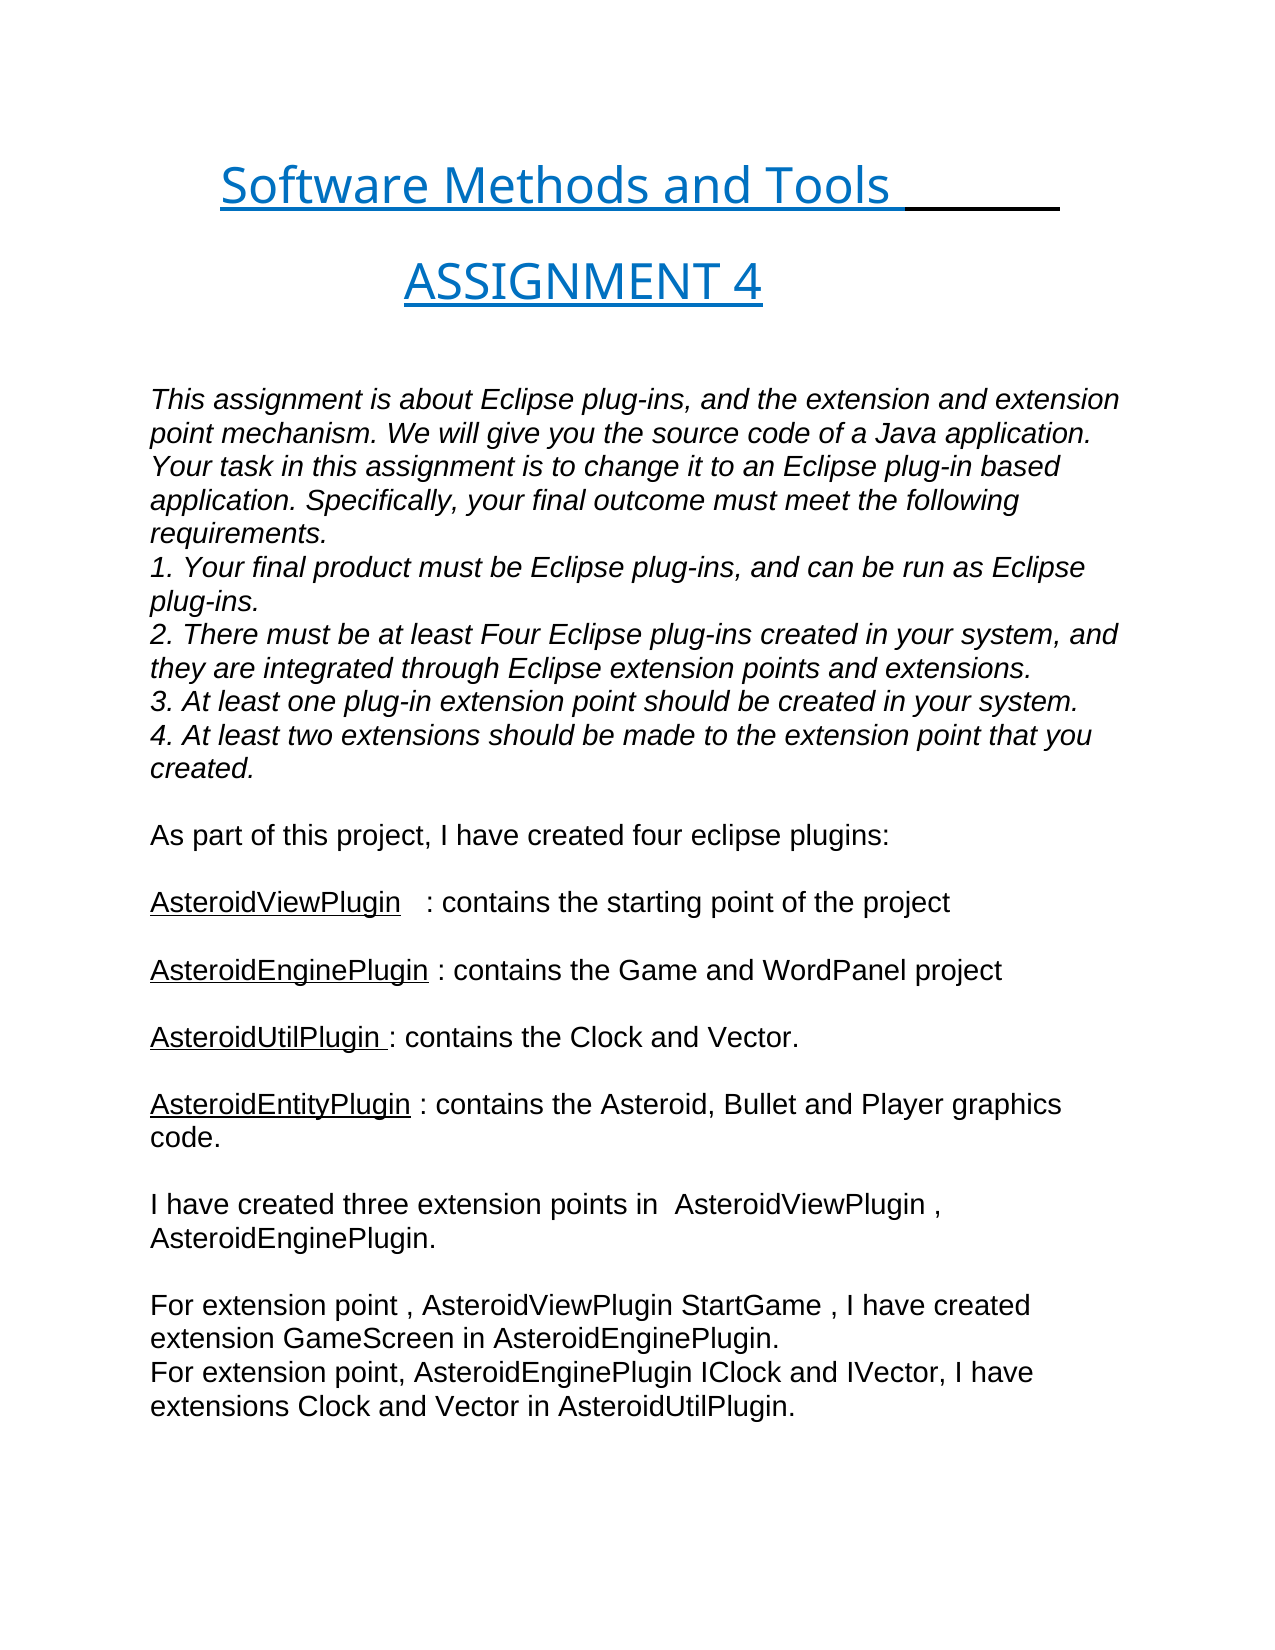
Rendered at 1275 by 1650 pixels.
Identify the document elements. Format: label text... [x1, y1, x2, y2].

text I have created three extension points in AsteroidViewPlugin , AsteroidEnginePlugin. [150, 1187, 1125, 1254]
text ASSIGNMENT 4 [150, 246, 1125, 314]
text 4. At least two extensions should be made to the extension point that you [150, 718, 1125, 751]
text For extension point, AsteroidEnginePlugin IClock and IVector, I have extensions Clock and Vector in AsteroidUtilPlugin. [150, 1355, 1125, 1422]
text Your task in this assignment is to change it to an Eclipse plug-in based [150, 449, 1125, 483]
text plug-ins. [150, 584, 1125, 617]
text they are integrated through Eclipse extension points and extensions. [150, 651, 1125, 684]
text For extension point , AsteroidViewPlugin StartGame , I have created extension GameScreen in AsteroidEnginePlugin. [150, 1288, 1125, 1355]
text AsteroidEntityPlugin : contains the Asteroid, Bullet and Player graphics code. [150, 1087, 1125, 1154]
text 1. Your final product must be Eclipse plug-ins, and can be run as Eclipse [150, 550, 1125, 584]
text 3. At least one plug-in extension point should be created in your system. [150, 684, 1125, 718]
text requirements. [150, 517, 1125, 550]
text AsteroidUtilPlugin : contains the Clock and Vector. [150, 1020, 1125, 1053]
text Software Methods and Tools [150, 150, 1125, 218]
text created. [150, 751, 1125, 785]
text AsteroidEnginePlugin : contains the Game and WordPanel project [150, 953, 1125, 986]
text This assignment is about Eclipse plug-ins, and the extension and extension [150, 382, 1125, 416]
text application. Specifically, your final outcome must meet the following [150, 483, 1125, 517]
text point mechanism. We will give you the source code of a Java application. [150, 416, 1125, 449]
text AsteroidViewPlugin : contains the starting point of the project [150, 886, 1125, 919]
text 2. There must be at least Four Eclipse plug-ins created in your system, and [150, 617, 1125, 651]
text As part of this project, I have created four eclipse plugins: [150, 818, 1125, 852]
